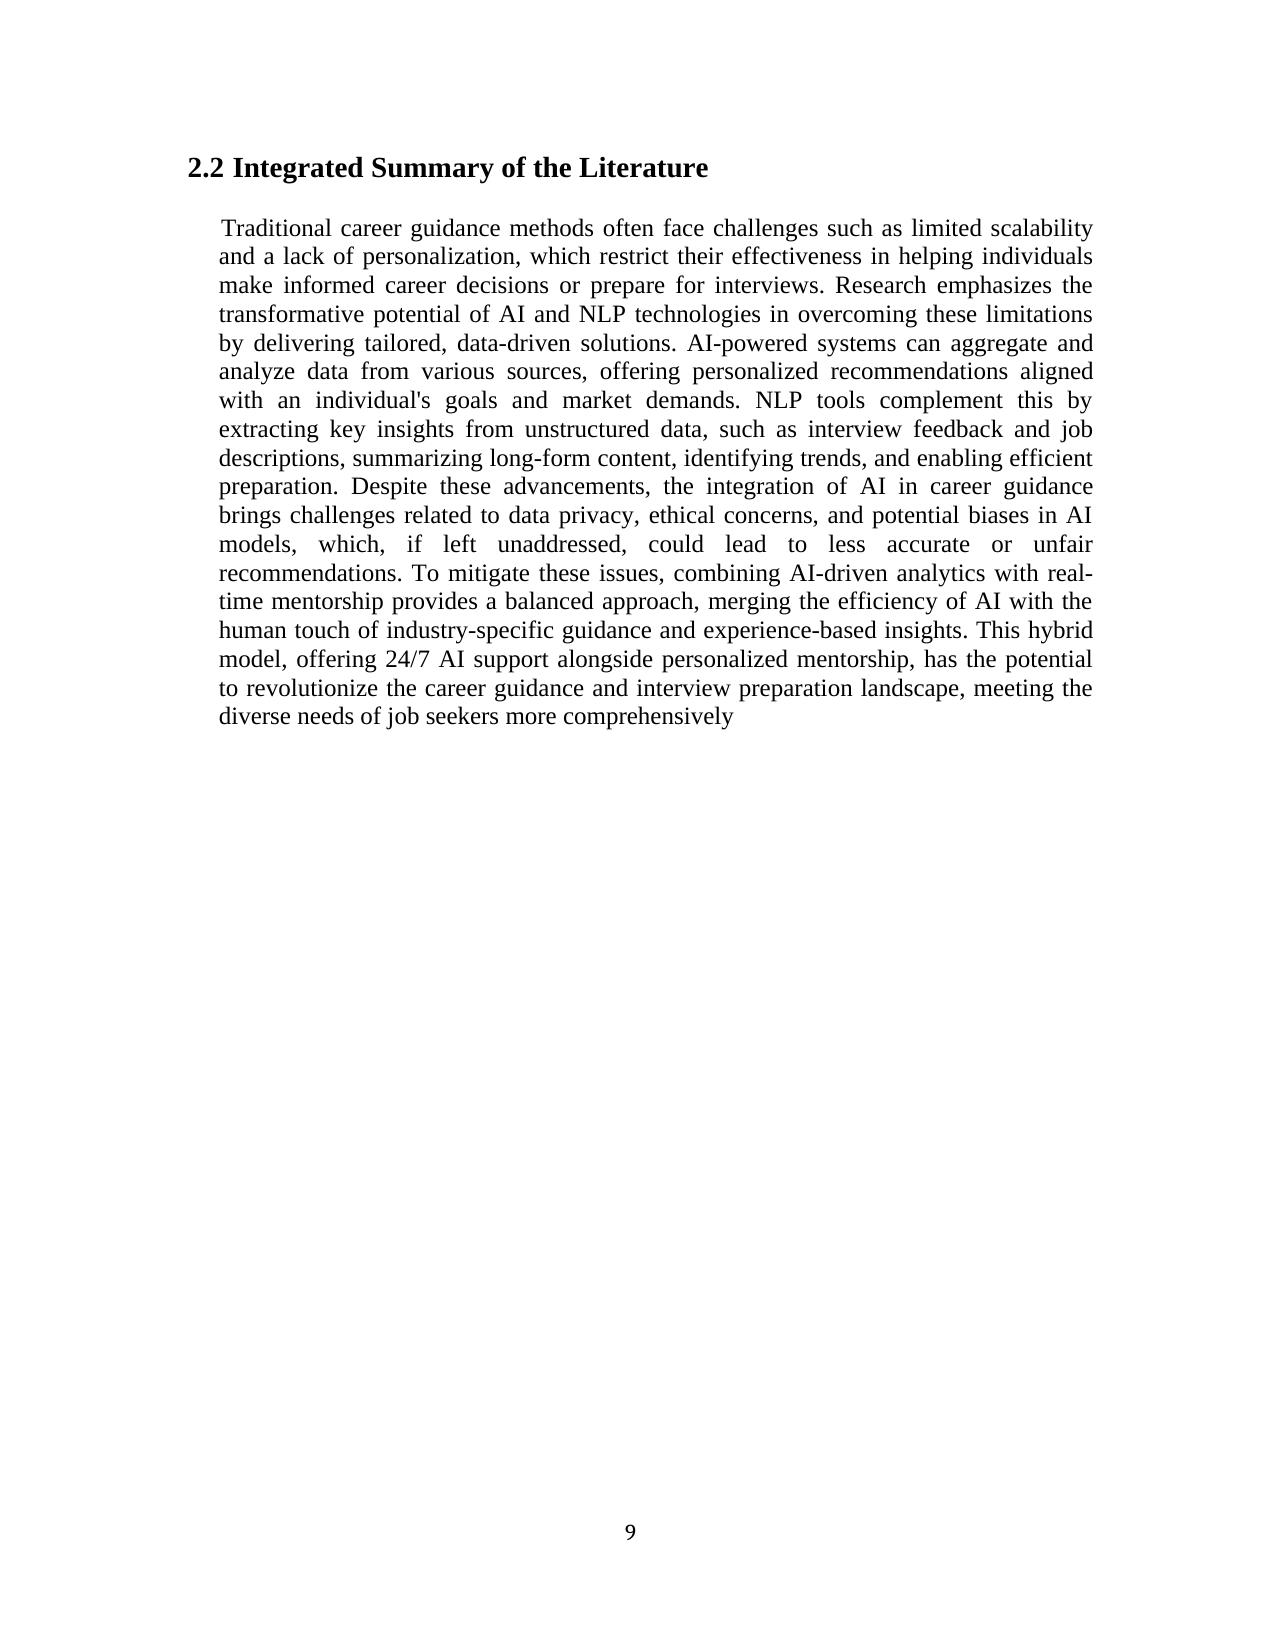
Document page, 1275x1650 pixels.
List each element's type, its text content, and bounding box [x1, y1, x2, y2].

subtitle Integrated Summary of the Literature [187, 150, 1169, 183]
text Traditional career guidance methods often face challenges such as limited scalability and a lack of personalization, which restrict their effectiveness in helping individuals make informed career decisions or prepare for interviews. Research emphasizes the transformative potential of AI and NLP technologies in overcoming these limitations by delivering tailored, data-driven solutions. AI-powered systems can aggregate and analyze data from various sources, offering personalized recommendations aligned with an individual's goals and market demands. NLP tools complement this by extracting key insights from unstructured data, such as interview feedback and job descriptions, summarizing long-form content, identifying trends, and enabling efficient preparation. Despite these advancements, the integration of AI in career guidance brings challenges related to data privacy, ethical concerns, and potential biases in AI models, which, if left unaddressed, could lead to less accurate or unfair recommendations. To mitigate these issues, combining AI-driven analytics with real-time mentorship provides a balanced approach, merging the efficiency of AI with the human touch of industry-specific guidance and experience-based insights. This hybrid model, offering 24/7 AI support alongside personalized mentorship, has the potential to revolutionize the career guidance and interview preparation landscape, meeting the diverse needs of job seekers more comprehensively [219, 213, 1094, 730]
